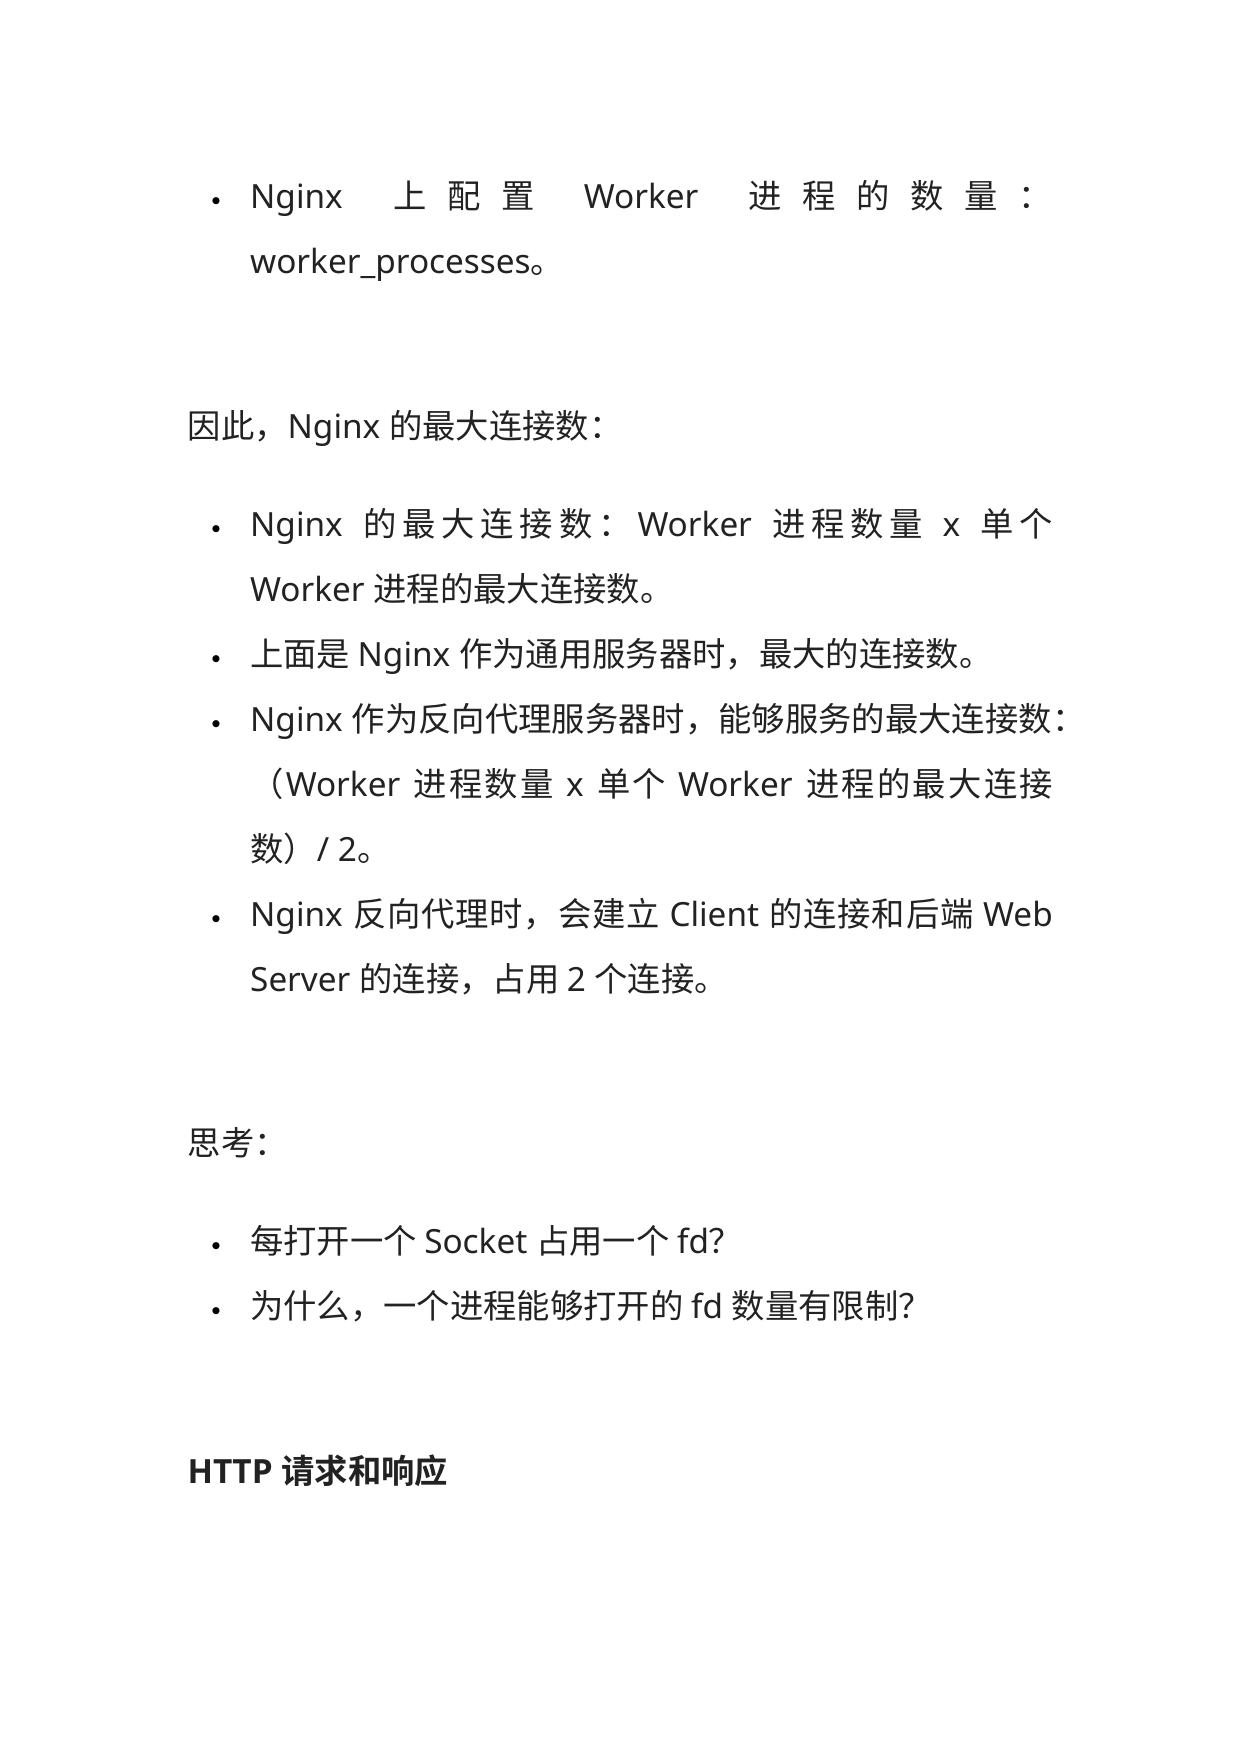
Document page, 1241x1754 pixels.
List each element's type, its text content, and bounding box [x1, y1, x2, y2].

list 上面是 Nginx 作为通用服务器时，最大的连接数。 [212, 619, 1053, 684]
list Nginx 的最大连接数：Worker 进程数量 x 单个 Worker 进程的最大连接数。 [212, 489, 1053, 619]
list 为什么，一个进程能够打开的 fd 数量有限制？ [212, 1272, 1053, 1337]
list Nginx 作为反向代理服务器时，能够服务的最大连接数：（Worker 进程数量 x 单个 Worker 进程的最大连接数）/ 2。 [212, 684, 1053, 879]
text 思考： [187, 1109, 1053, 1174]
list Nginx 反向代理时，会建立 Client 的连接和后端 Web Server 的连接，占用 2 个连接。 [212, 879, 1053, 1009]
text HTTP 请求和响应 [187, 1436, 1053, 1501]
list 每打开一个 Socket 占用一个 fd？ [212, 1207, 1053, 1272]
text 因此，Nginx 的最大连接数： [187, 391, 1053, 456]
list Nginx 上配置 Worker 进程的数量：worker_processes。 [212, 162, 1053, 292]
